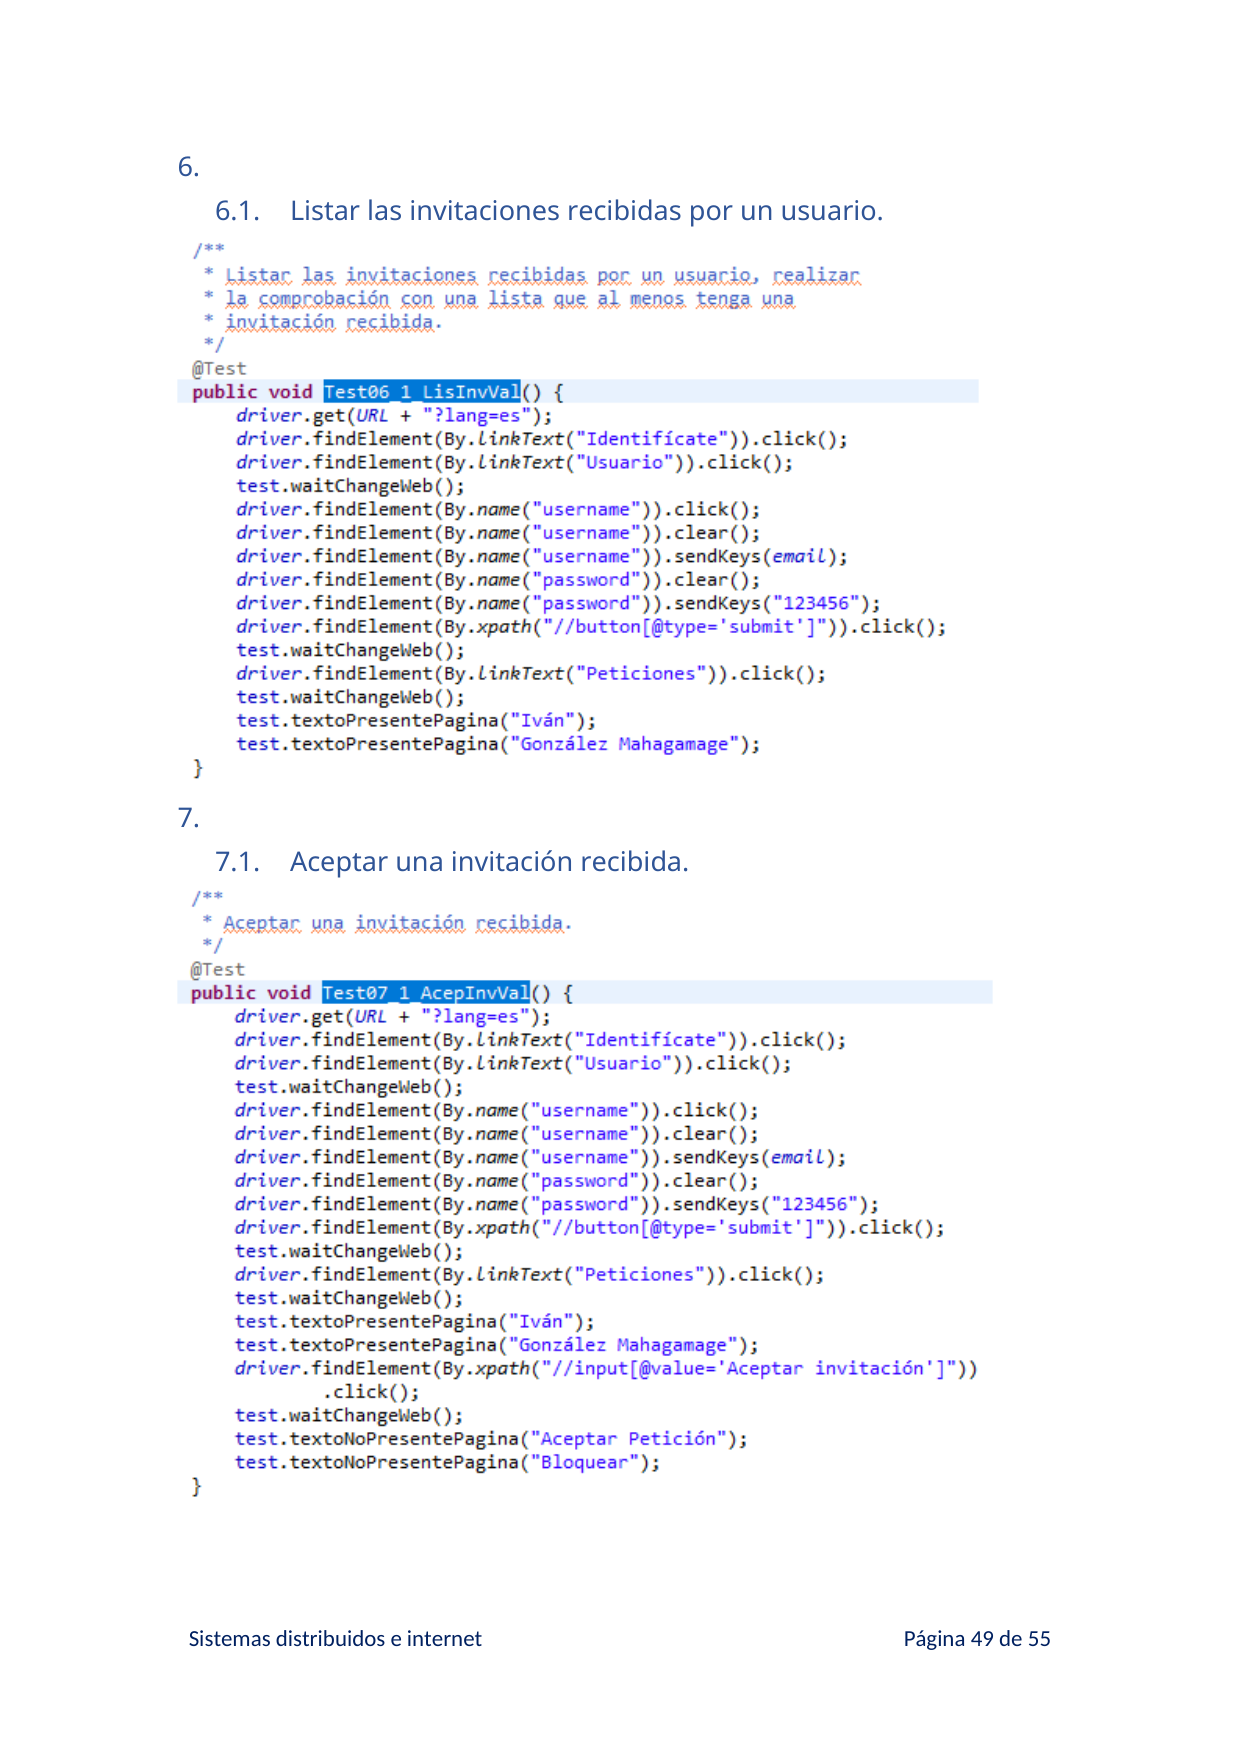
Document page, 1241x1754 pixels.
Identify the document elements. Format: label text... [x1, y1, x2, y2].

subtitle Listar las invitaciones recibidas por un usuario. [215, 192, 1063, 228]
picture [177, 231, 979, 780]
picture [177, 882, 993, 1503]
subtitle Aceptar una invitación recibida. [215, 843, 1063, 879]
